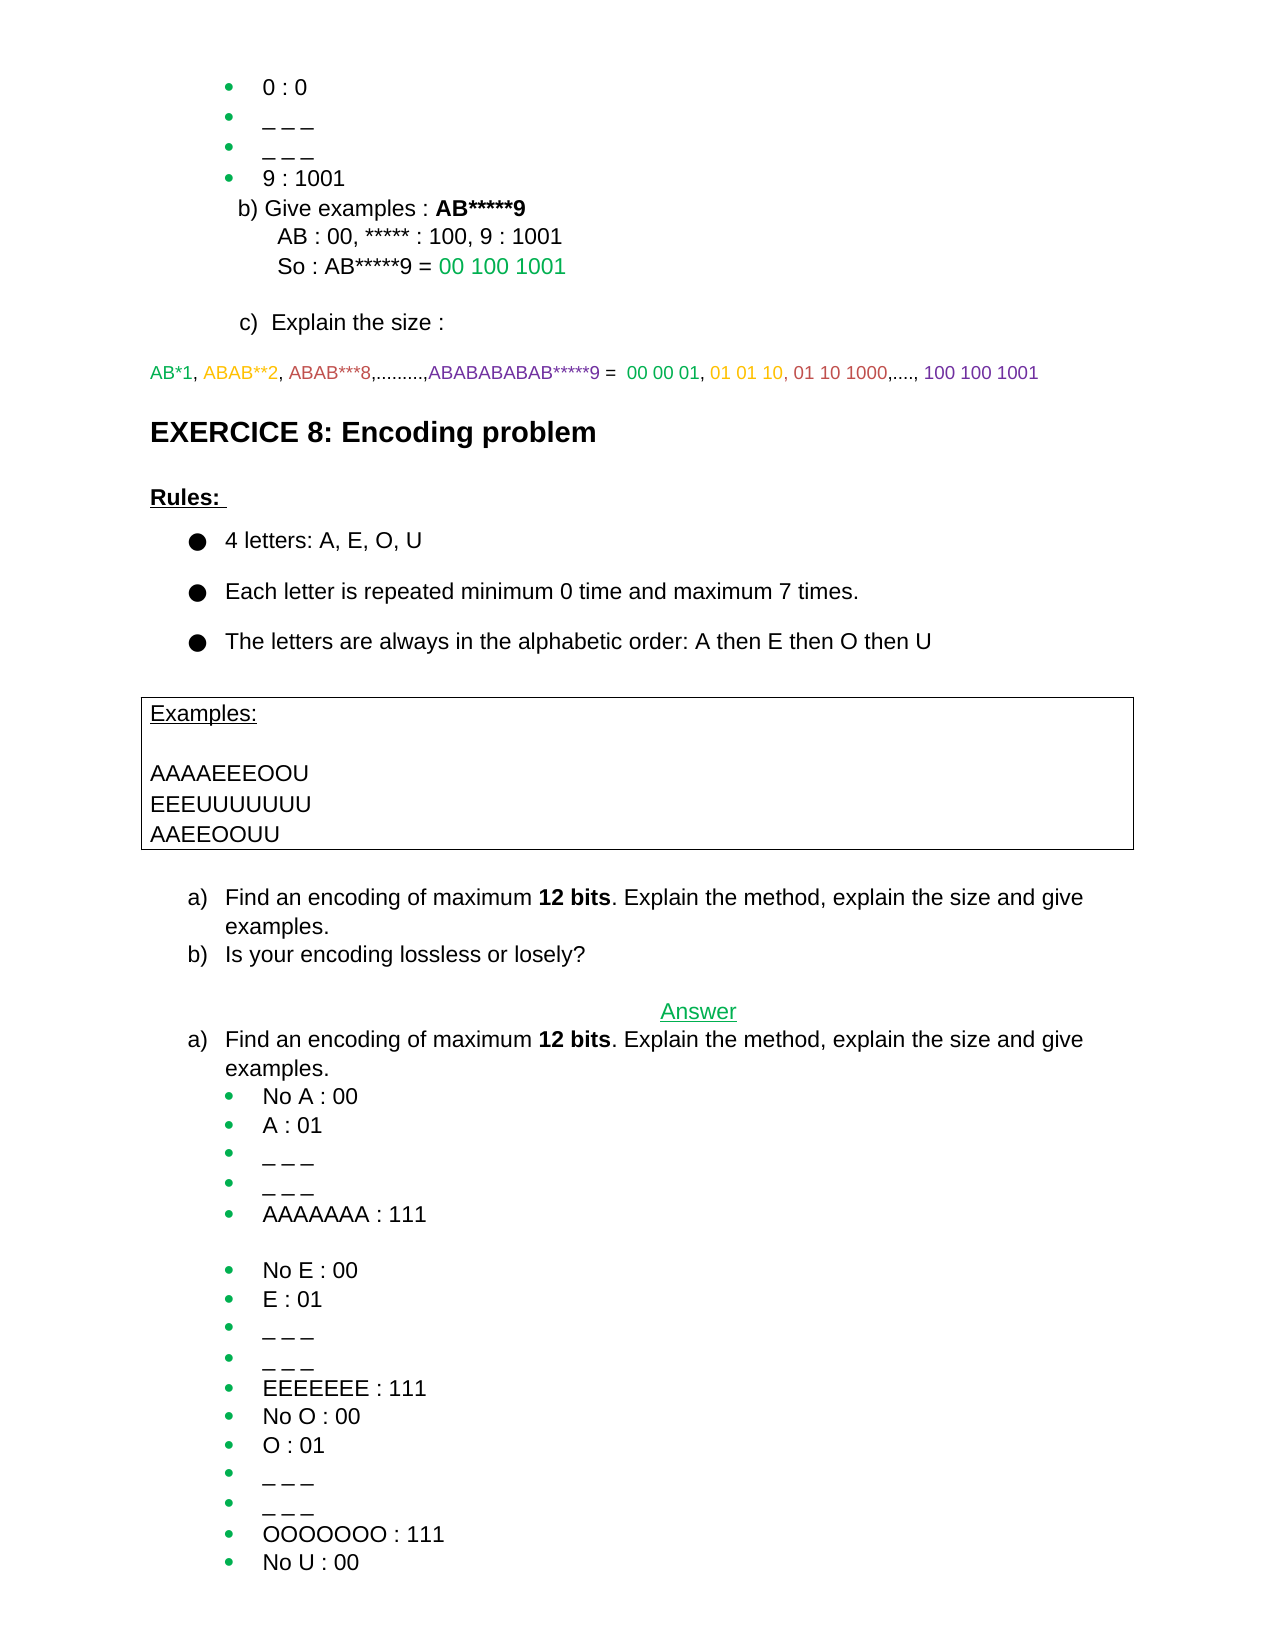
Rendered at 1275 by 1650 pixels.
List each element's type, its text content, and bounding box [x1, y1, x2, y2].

text EEEUUUUUUU [142, 787, 1133, 817]
list Each letter is repeated minimum 0 time and maximum 7 times. [187, 565, 1125, 612]
list 0 : 0 [225, 74, 1125, 100]
list _ _ _ [225, 1140, 1125, 1167]
list _ _ _ [225, 1170, 1125, 1197]
text EXERCICE 8: Encoding problem [150, 415, 1125, 449]
list _ _ _ [225, 1314, 1125, 1341]
list AAAAAAA : 111 [225, 1201, 1125, 1227]
text AB : 00, ***** : 100, 9 : 1001 [150, 223, 1125, 249]
text AAAAEEEOOU [142, 757, 1133, 787]
list _ _ _ [225, 134, 1125, 161]
list Find an encoding of maximum 12 bits. Explain the method, explain the size and give examples. [187, 884, 1125, 939]
text AB*1, ABAB**2, ABAB***8,.........,ABABABABAB*****9 = 00 00 01, 01 01 10, 01 10 1000,...., 100 100 1001 [150, 362, 1125, 383]
text c) Explain the size : [150, 308, 1125, 335]
list A : 01 [225, 1112, 1125, 1138]
list Is your encoding lossless or losely? [187, 941, 1125, 967]
list O : 01 [225, 1432, 1125, 1458]
list 9 : 1001 [225, 164, 1125, 191]
list _ _ _ [225, 1344, 1125, 1371]
list 4 letters: A, E, O, U [187, 514, 1125, 561]
list No A : 00 [225, 1083, 1125, 1110]
text AAEEOOUU [142, 818, 1133, 849]
text Examples: [142, 698, 1133, 726]
list Find an encoding of maximum 12 bits. Explain the method, explain the size and give examples. [187, 1026, 1125, 1081]
list No E : 00 [225, 1257, 1125, 1284]
list Answer [272, 998, 1125, 1024]
list _ _ _ [225, 104, 1125, 130]
list No O : 00 [225, 1403, 1125, 1429]
list OOOOOOO : 111 [225, 1521, 1125, 1547]
list _ _ _ [225, 1460, 1125, 1486]
list No U : 00 [225, 1549, 1125, 1575]
list _ _ _ [225, 1490, 1125, 1517]
list The letters are always in the alphabetic order: A then E then O then U [187, 616, 1125, 663]
text b) Give examples : AB*****9 [225, 195, 1125, 221]
text So : AB*****9 = 00 100 1001 [150, 253, 1125, 280]
text Rules: [150, 484, 1125, 511]
list EEEEEEE : 111 [225, 1375, 1125, 1401]
list E : 01 [225, 1286, 1125, 1312]
